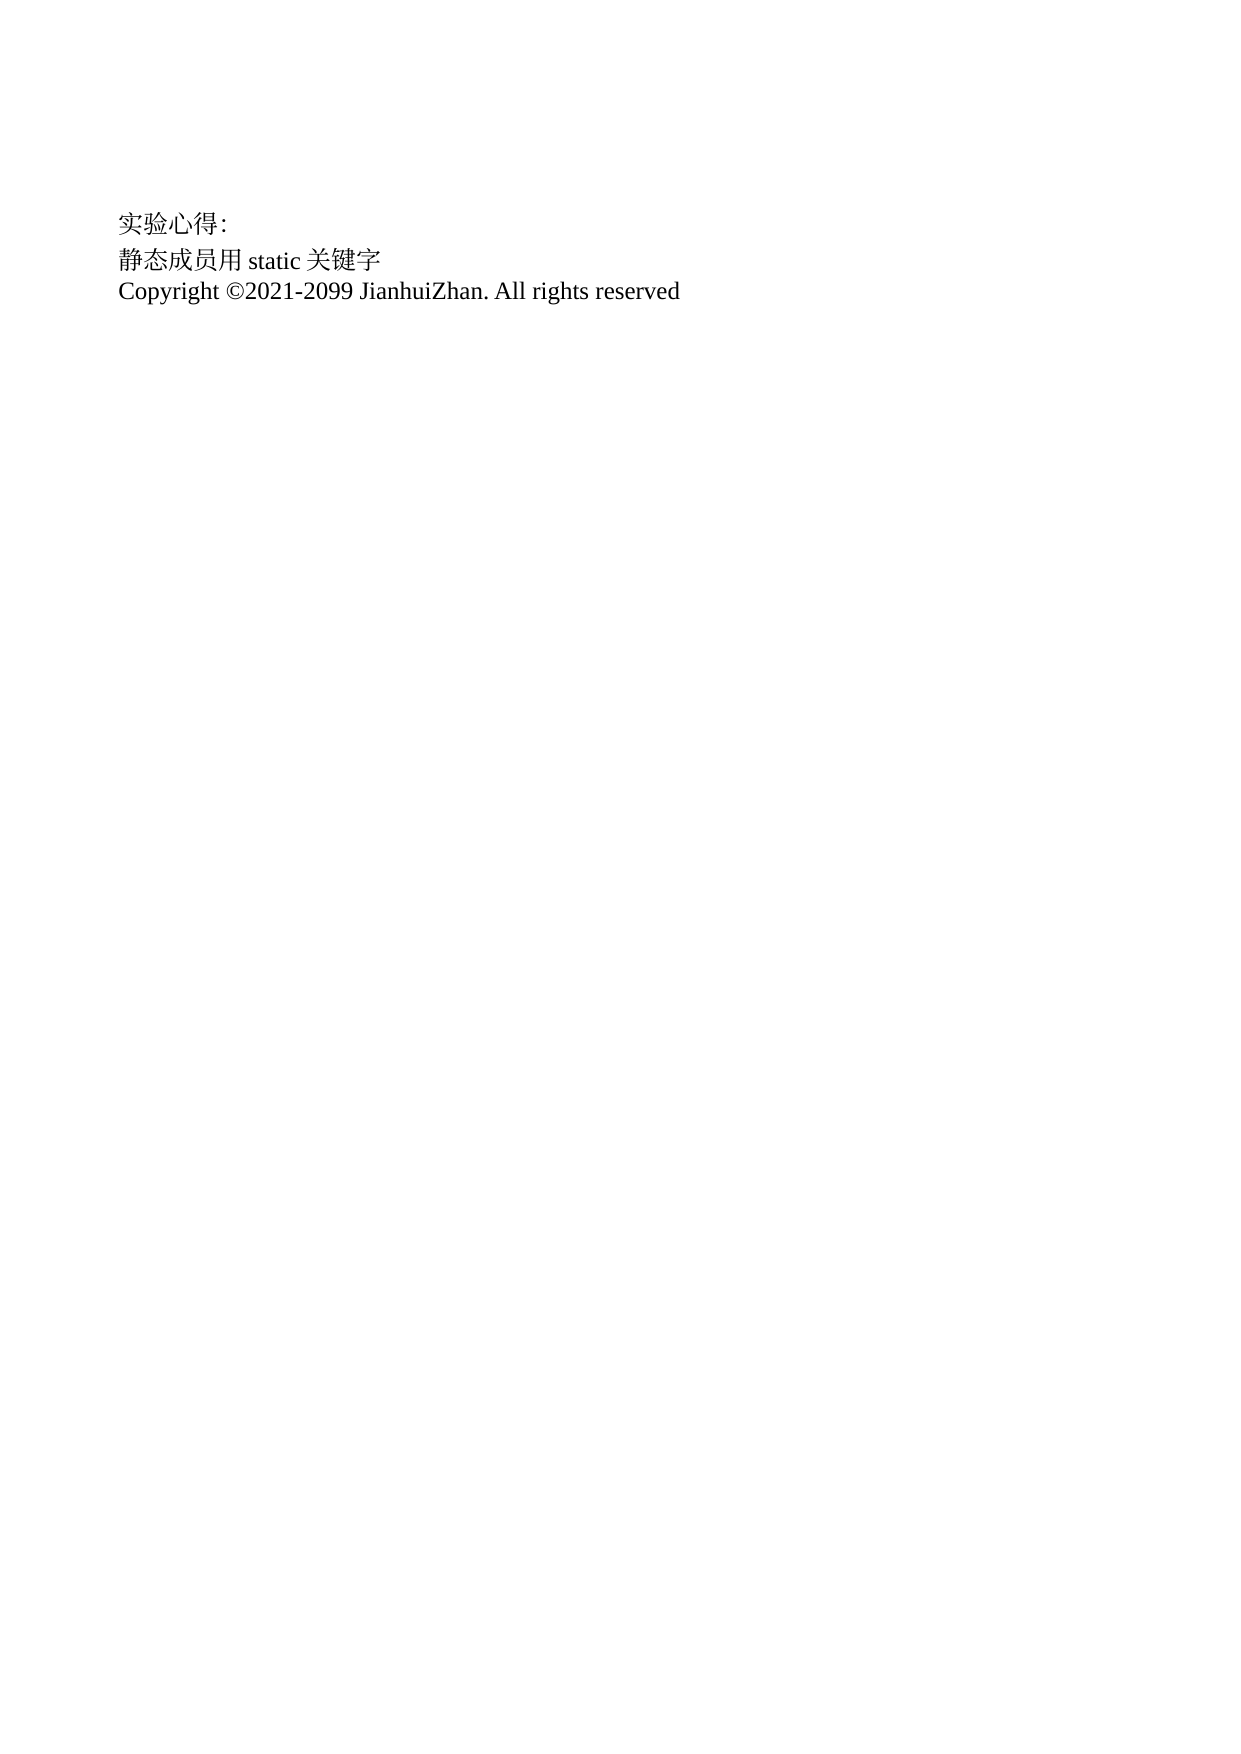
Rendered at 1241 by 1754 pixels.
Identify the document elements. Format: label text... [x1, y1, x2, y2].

text 静态成员用static关键字 [118, 240, 1122, 276]
text Copyright ©2021-2099 JianhuiZhan. All rights reserved [118, 276, 1122, 305]
text 实验心得： [118, 204, 1122, 240]
